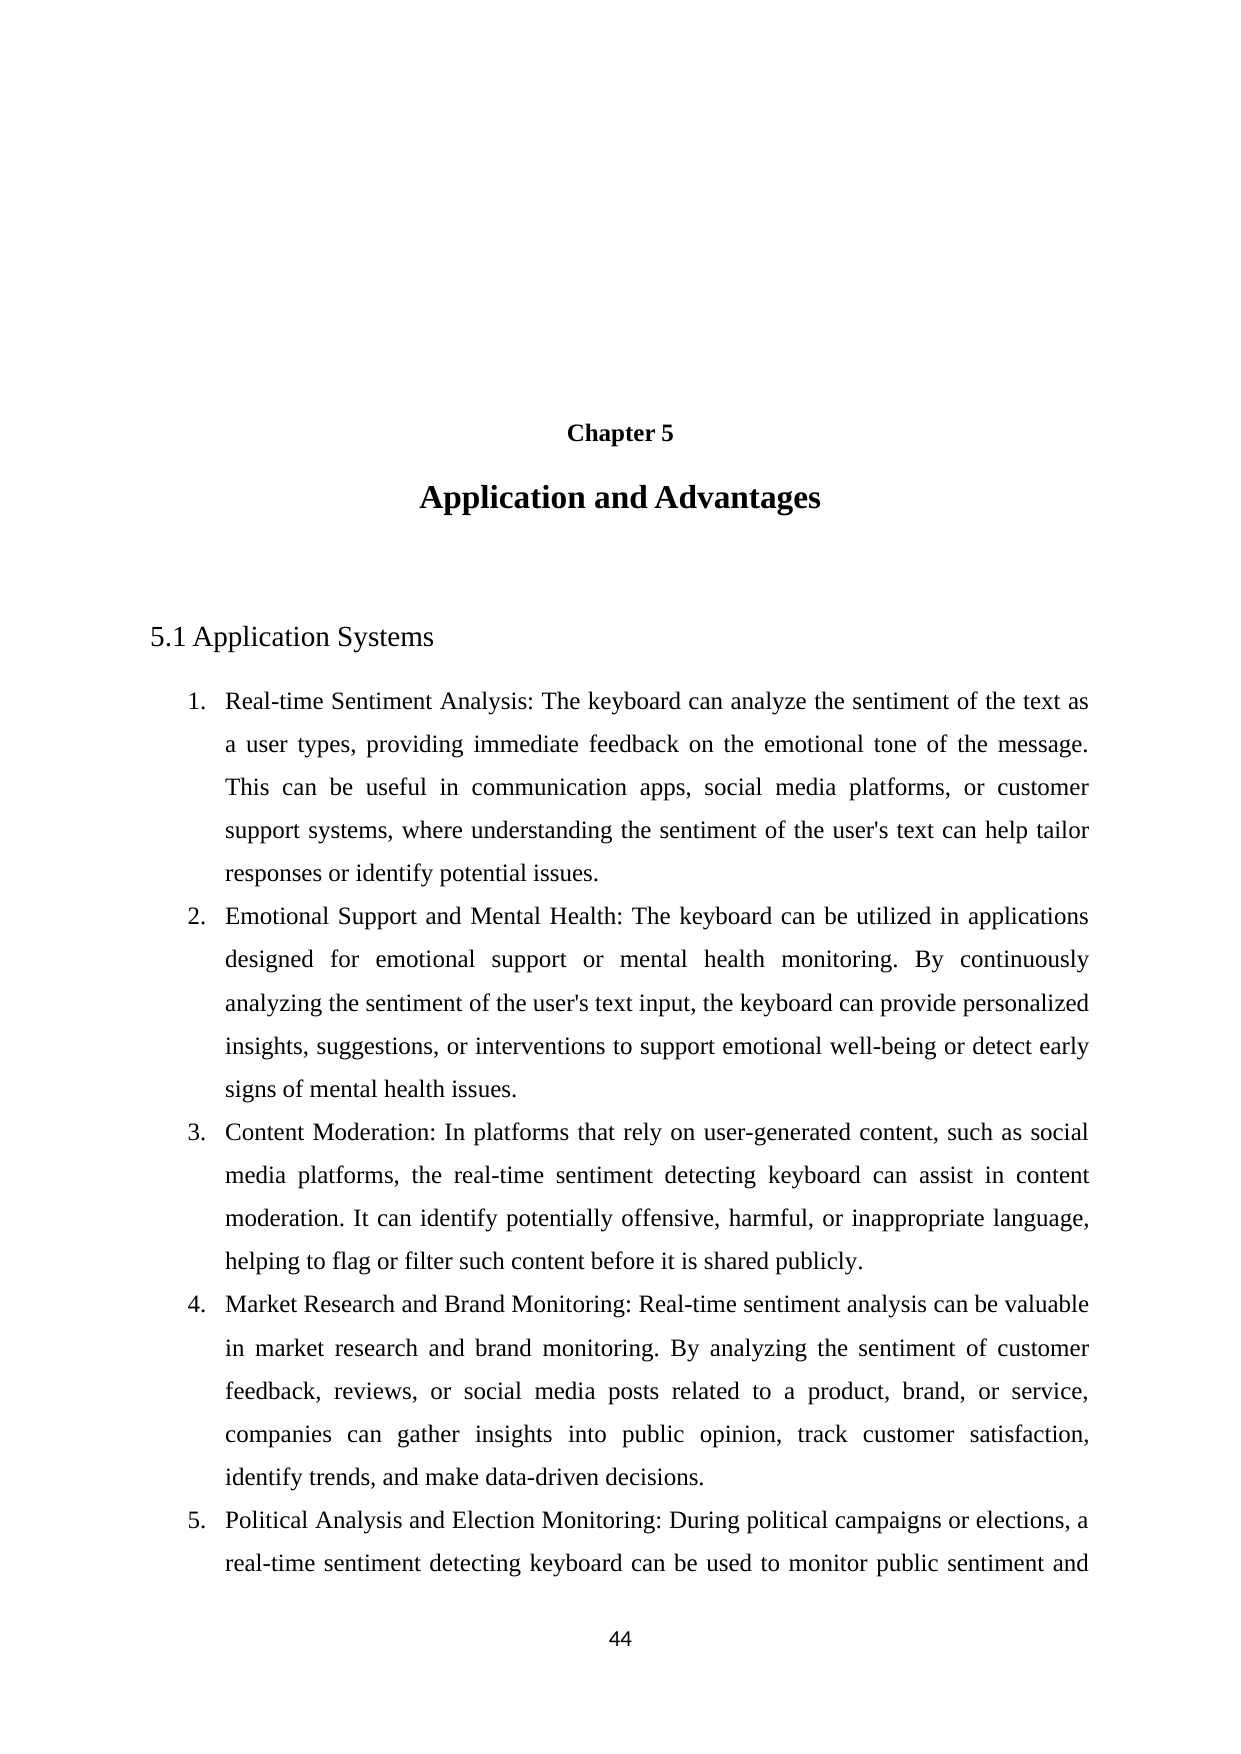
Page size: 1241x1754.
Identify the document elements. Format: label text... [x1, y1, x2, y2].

text Application and Advantages [150, 478, 1090, 516]
text 5.1 Application Systems [150, 619, 1090, 652]
text Chapter 5 [150, 418, 1090, 447]
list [187, 1505, 1090, 1577]
list Content Moderation: In platforms that rely on user-generated content, such as social media platforms, the real-time sentiment detecting keyboard can assist in content moderation. It can identify potentially offensive, harmful, or inappropriate language, helping to flag or filter such content before it is shared publicly. [187, 1117, 1090, 1275]
list Real-time Sentiment Analysis: The keyboard can analyze the sentiment of the text as a user types, providing immediate feedback on the emotional tone of the message. This can be useful in communication apps, social media platforms, or customer support systems, where understanding the sentiment of the user's text can help tailor responses or identify potential issues. [187, 686, 1090, 887]
list Market Research and Brand Monitoring: Real-time sentiment analysis can be valuable in market research and brand monitoring. By analyzing the sentiment of customer feedback, reviews, or social media posts related to a product, brand, or service, companies can gather insights into public opinion, track customer satisfaction, identify trends, and make data-driven decisions. [187, 1289, 1090, 1491]
list Emotional Support and Mental Health: The keyboard can be utilized in applications designed for emotional support or mental health monitoring. By continuously analyzing the sentiment of the user's text input, the keyboard can provide personalized insights, suggestions, or interventions to support emotional well-being or detect early signs of mental health issues. [187, 901, 1090, 1103]
